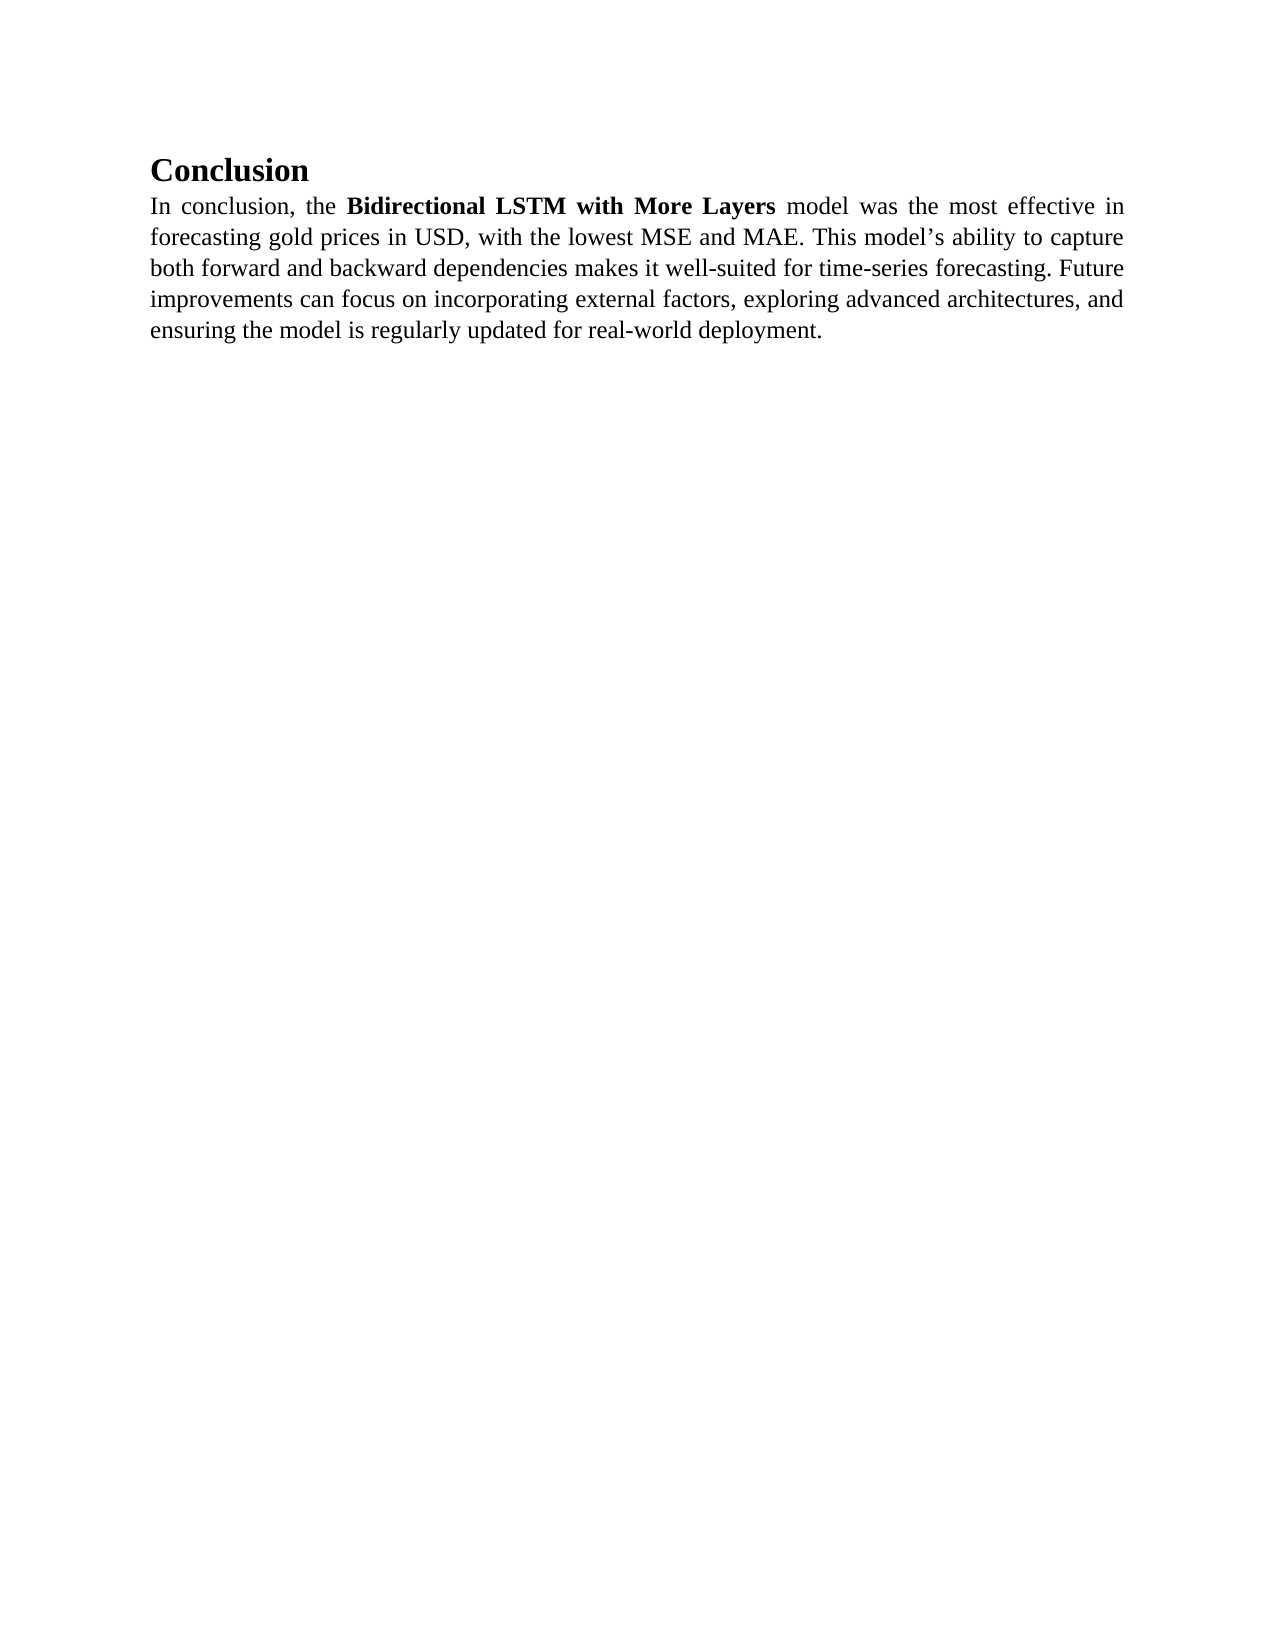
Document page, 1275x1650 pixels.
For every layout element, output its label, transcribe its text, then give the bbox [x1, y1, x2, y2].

subtitle Conclusion [150, 150, 1125, 188]
text In conclusion, the Bidirectional LSTM with More Layers model was the most effective in forecasting gold prices in USD, with the lowest MSE and MAE. This model’s ability to capture both forward and backward dependencies makes it well-suited for time-series forecasting. Future improvements can focus on incorporating external factors, exploring advanced architectures, and ensuring the model is regularly updated for real-world deployment. [150, 191, 1125, 344]
